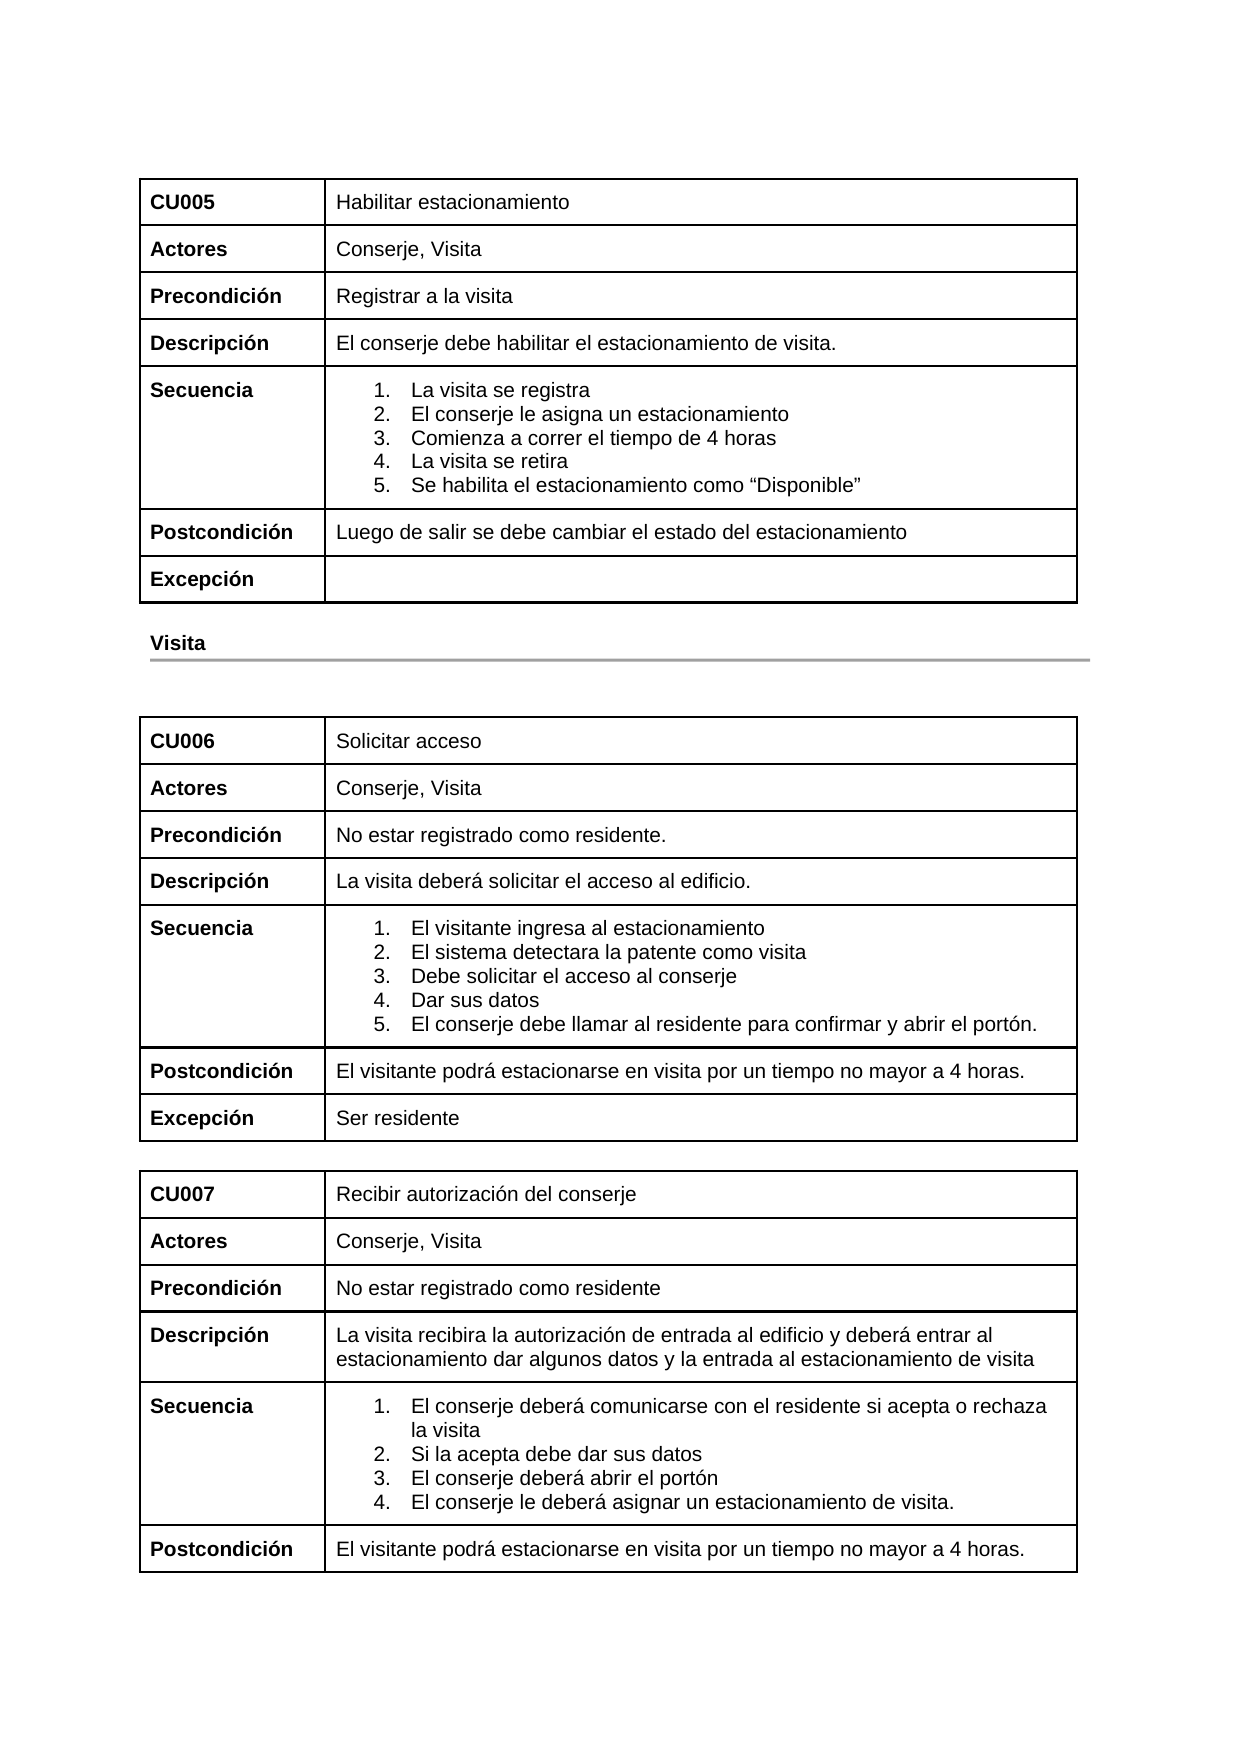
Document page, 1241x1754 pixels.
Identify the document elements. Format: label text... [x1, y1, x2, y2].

table_header Habilitar estacionamiento [326, 180, 1076, 224]
table_cell Secuencia [141, 367, 324, 508]
table_cell Actores [141, 226, 324, 271]
table_cell Postcondición [141, 510, 324, 554]
table_cell El conserje deberá comunicarse con el residente si acepta o rechaza la visita Si la acepta debe dar sus datos El conserje deberá abrir el portón El conserje le deberá asignar un estacionamiento de visita. [326, 1383, 1076, 1524]
table_header CU007 [141, 1172, 324, 1217]
table_cell Precondición [141, 273, 324, 318]
table_cell La visita se registra El conserje le asigna un estacionamiento Comienza a correr el tiempo de 4 horas La visita se retira Se habilita el estacionamiento como “Disponible” [326, 367, 1076, 508]
table_cell Precondición [141, 1266, 324, 1310]
table_cell Conserje, Visita [326, 1219, 1076, 1263]
table_cell Descripción [141, 859, 324, 904]
table_cell [326, 557, 1076, 601]
table_cell Postcondición [141, 1049, 324, 1093]
table_cell El visitante ingresa al estacionamiento El sistema detectara la patente como visita Debe solicitar el acceso al conserje Dar sus datos El conserje debe llamar al residente para confirmar y abrir el portón. [326, 906, 1076, 1046]
table_cell Conserje, Visita [326, 226, 1076, 271]
table_header CU006 [141, 718, 324, 763]
table_cell No estar registrado como residente [326, 1266, 1076, 1310]
table_header Solicitar acceso [326, 718, 1076, 763]
table_cell Precondición [141, 812, 324, 857]
table_cell Descripción [141, 1313, 324, 1381]
table_cell Ser residente [326, 1095, 1076, 1140]
table_cell Actores [141, 1219, 324, 1263]
table_cell El visitante podrá estacionarse en visita por un tiempo no mayor a 4 horas. [326, 1049, 1076, 1093]
table_cell Secuencia [141, 906, 324, 1046]
table_cell La visita deberá solicitar el acceso al edificio. [326, 859, 1076, 904]
table_header CU005 [141, 180, 324, 224]
table_cell Registrar a la visita [326, 273, 1076, 318]
table_cell La visita recibira la autorización de entrada al edificio y deberá entrar al estacionamiento dar algunos datos y la entrada al estacionamiento de visita [326, 1313, 1076, 1381]
table_cell Actores [141, 765, 324, 810]
table_cell Secuencia [141, 1383, 324, 1524]
text Visita [150, 631, 1090, 655]
table_cell Conserje, Visita [326, 765, 1076, 810]
table_cell Descripción [141, 320, 324, 365]
table_cell Excepción [141, 557, 324, 601]
table_header Recibir autorización del conserje [326, 1172, 1076, 1217]
table_cell Luego de salir se debe cambiar el estado del estacionamiento [326, 510, 1076, 554]
table_cell Excepción [141, 1095, 324, 1140]
table_cell El conserje debe habilitar el estacionamiento de visita. [326, 320, 1076, 365]
table_cell No estar registrado como residente. [326, 812, 1076, 857]
table_cell Postcondición [141, 1526, 324, 1571]
table_cell El visitante podrá estacionarse en visita por un tiempo no mayor a 4 horas. [326, 1526, 1076, 1571]
